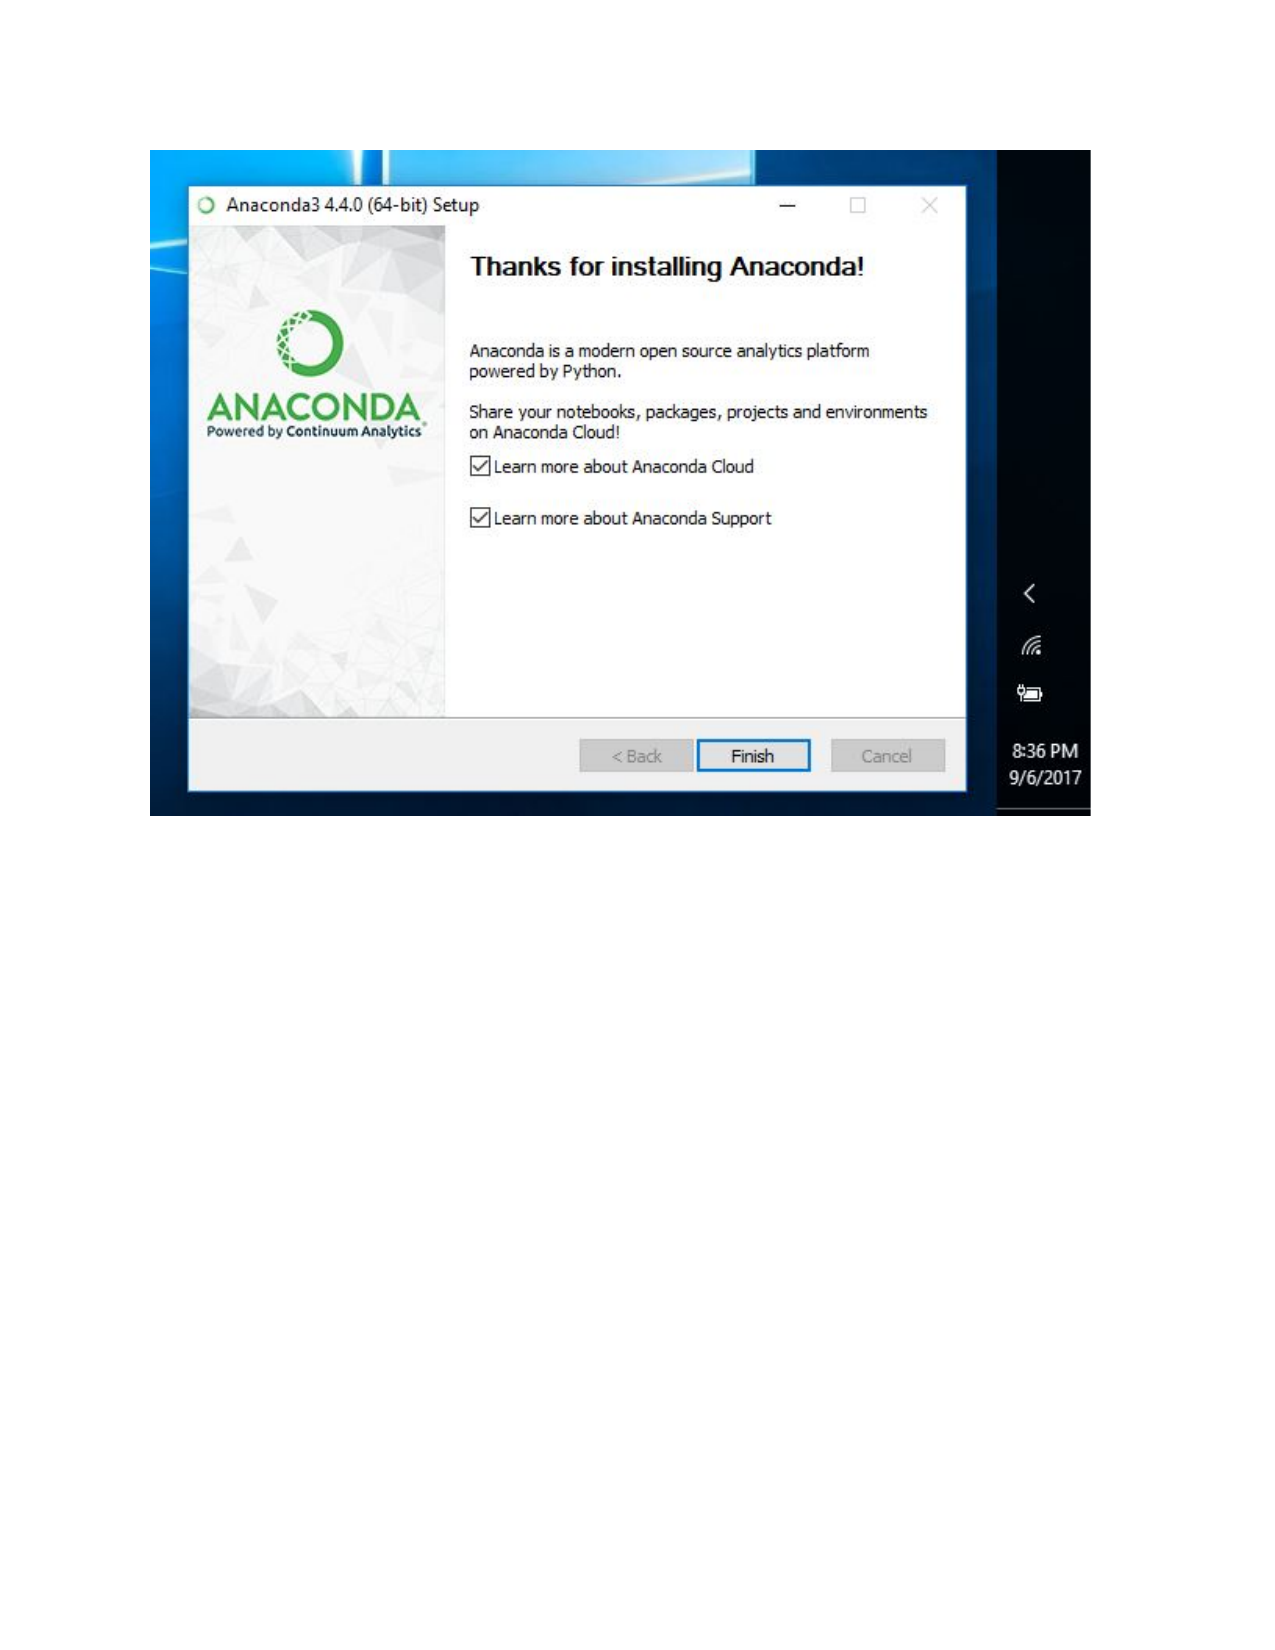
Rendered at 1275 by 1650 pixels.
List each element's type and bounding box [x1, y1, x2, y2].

picture [150, 150, 1091, 816]
